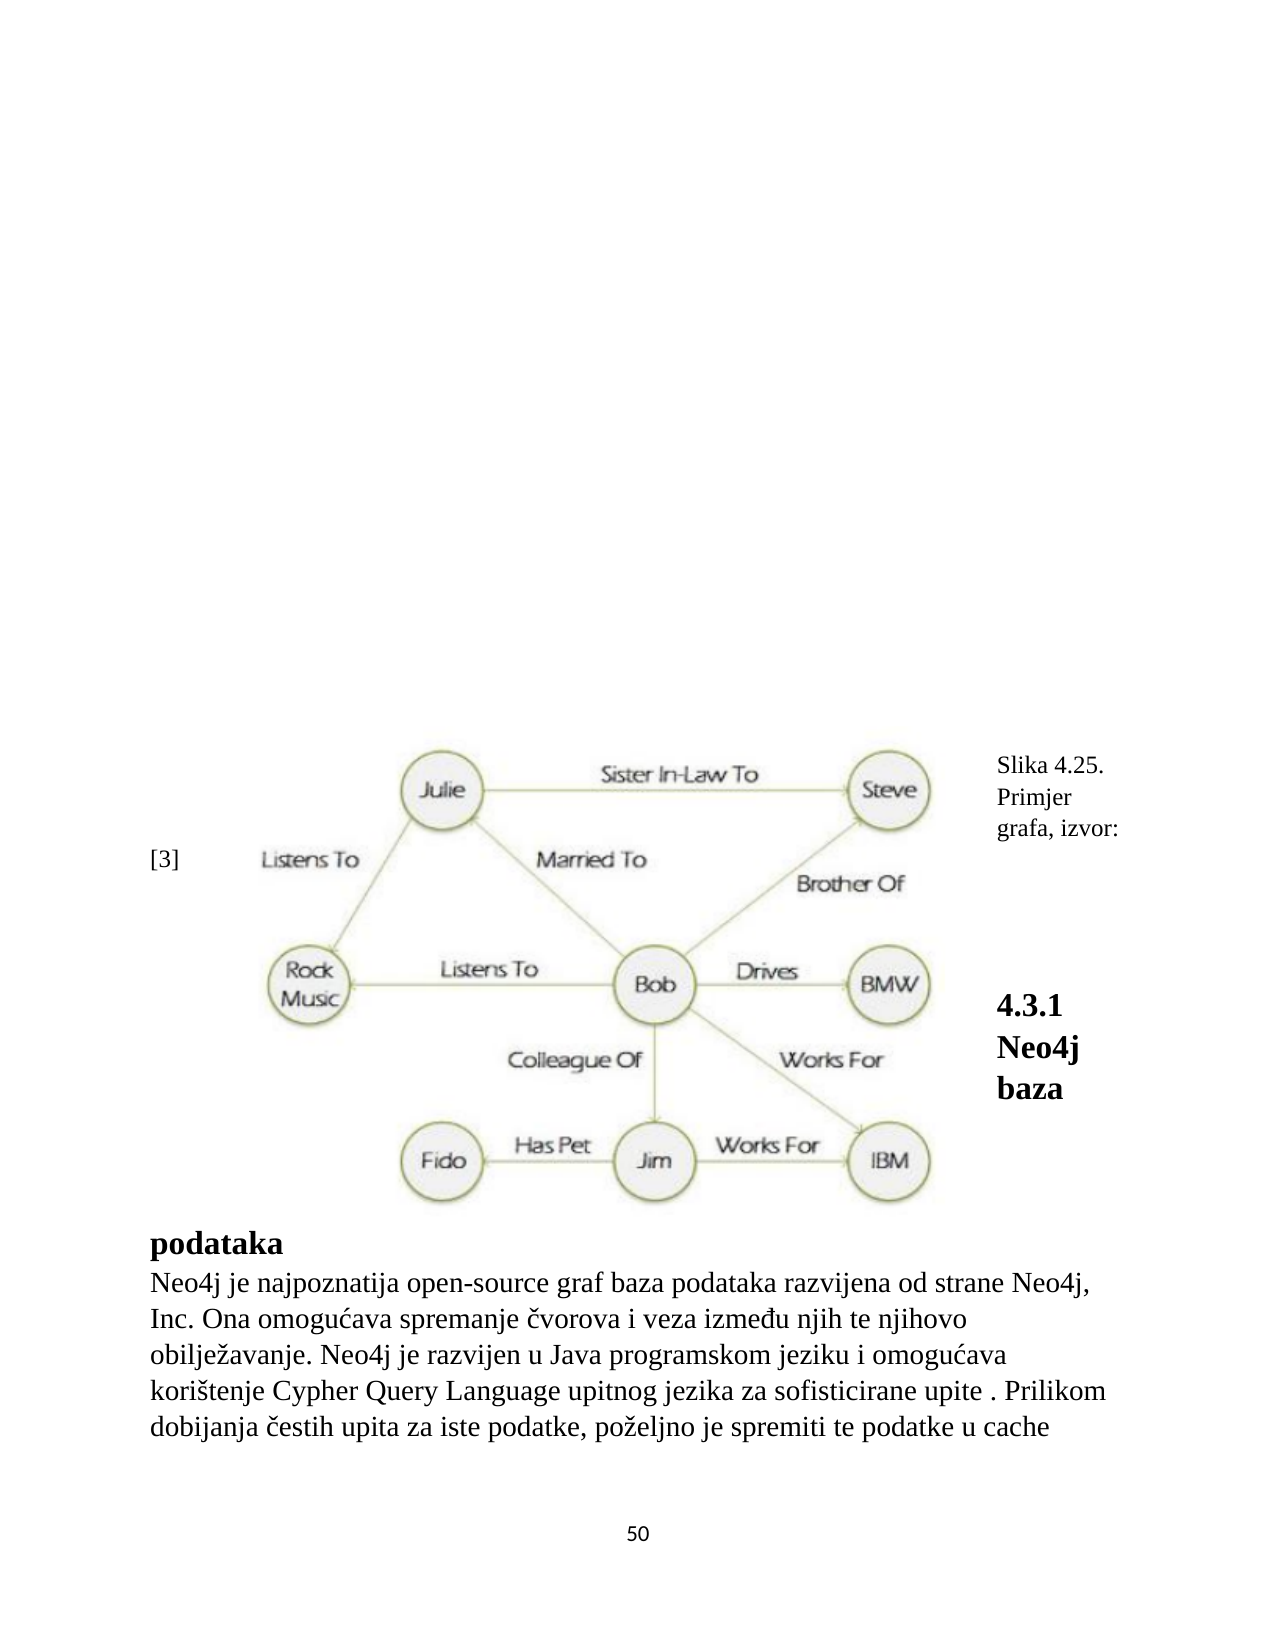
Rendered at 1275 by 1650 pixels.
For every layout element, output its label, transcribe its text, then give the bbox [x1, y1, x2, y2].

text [150, 1265, 1125, 1443]
picture [218, 719, 978, 1224]
subtitle 4.3.1 Neo4j baza podataka [150, 986, 1125, 1262]
text Slika 4.25. Primjer grafa, izvor: [3] [150, 690, 1125, 873]
